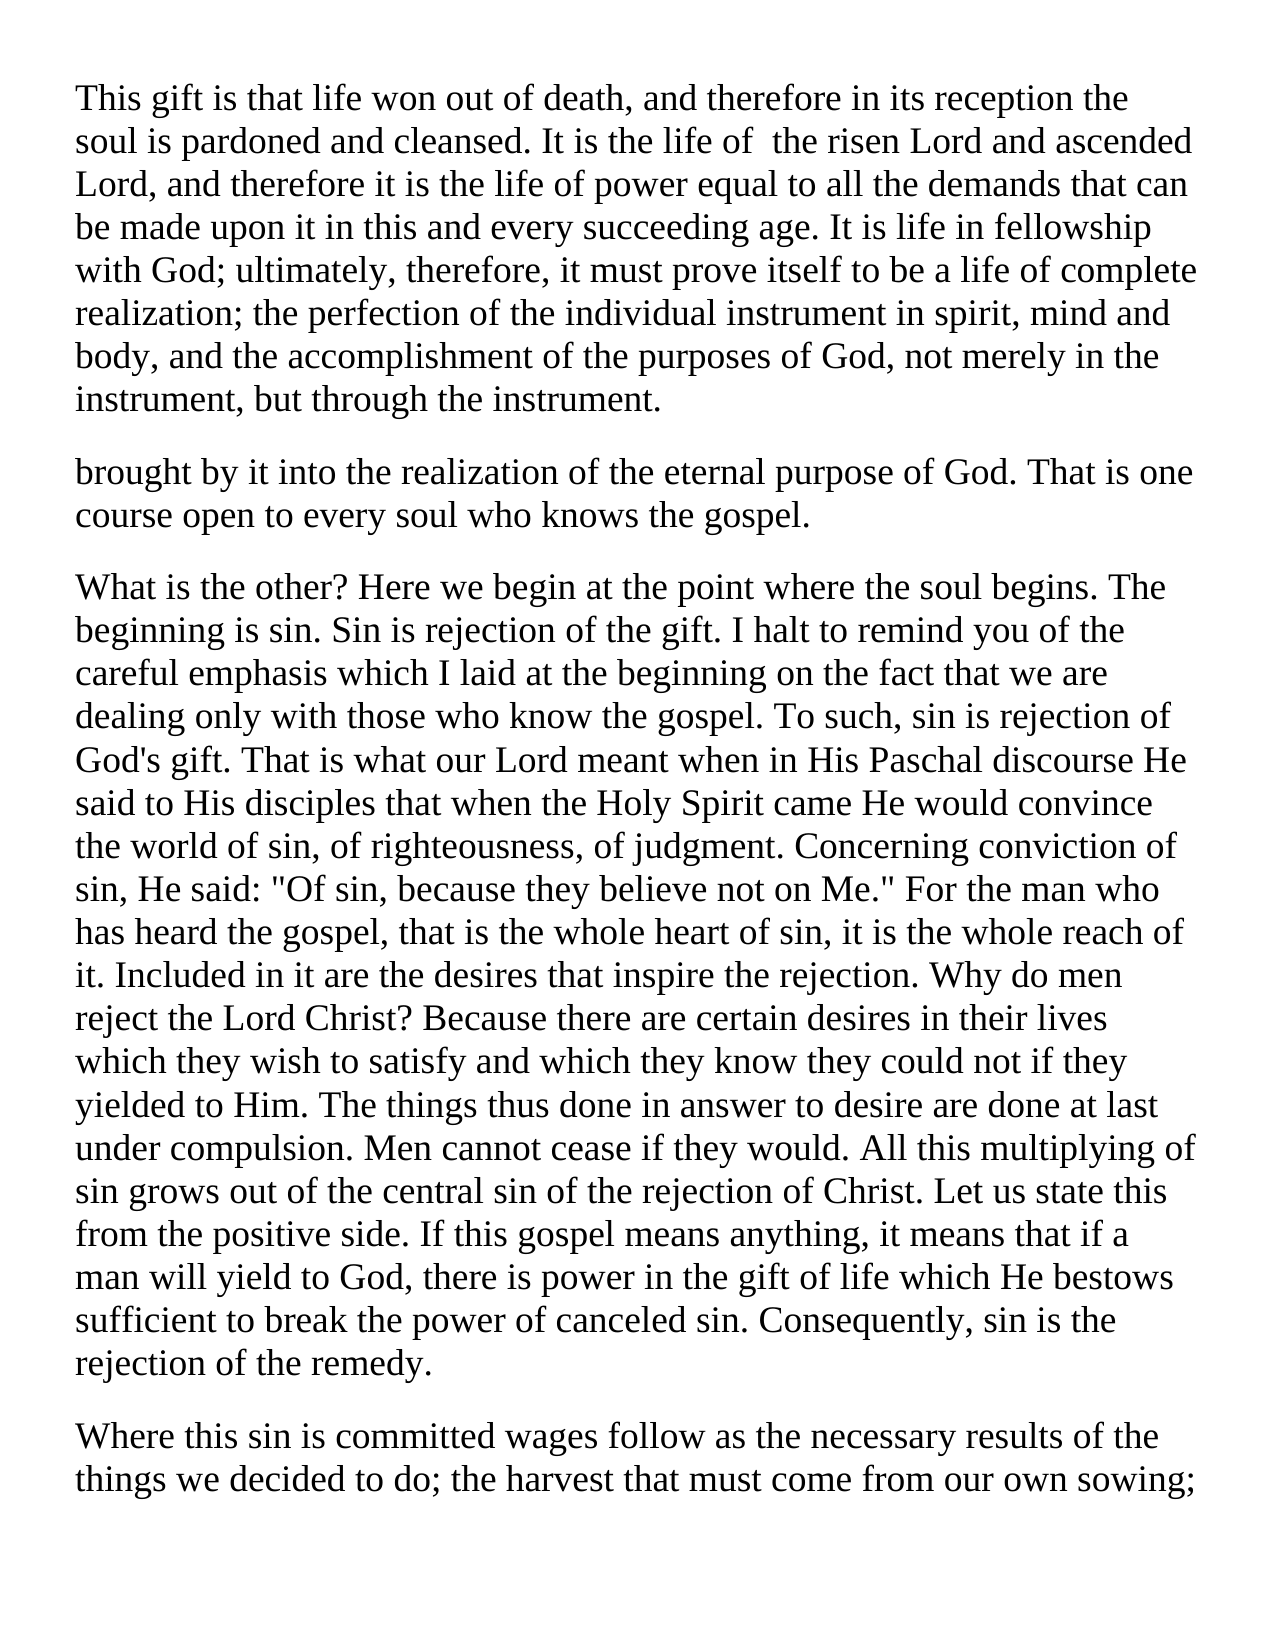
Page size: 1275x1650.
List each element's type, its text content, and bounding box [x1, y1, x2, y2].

text This gift is that life won out of death, and therefore in its reception the soul is pardoned and cleansed. It is the life of the risen Lord and ascended Lord, and therefore it is the life of power equal to all the demands that can be made upon it in this and every succeeding age. It is life in fellowship with God; ultimately, therefore, it must prove itself to be a life of complete realization; the perfection of the individual instrument in spirit, mind and body, and the accomplishment of the purposes of God, not merely in the instrument, but through the instrument. [75, 852, 1200, 1197]
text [75, 1342, 1200, 1558]
text brought by it into the realization of the eternal purpose of God. That is one course open to every soul who knows the gospel. [75, 1227, 1200, 1313]
text He offers this gift as a free gift without any condition as to character in the person who is to receive it, without any pledge on the part of that person as to the future. God bestows His gift freely upon all such as will receive it. God does not ask that men bring a certificate of character with them. Neither does He ask us to make a pledge and a promise that we will always be good. He asks no such pledge; He asks no such promise. That is the grace of God. I speak in soberness of truth and under emotion when I say I would to God I knew just how to say "grace" as it ought to be said! Out of the very grace of His heart which in operation has involved His own unutterable pain and sorrow, God offers a free gift, and He offers it to a man [75, 233, 1200, 708]
text What, then, is this gift? It is the gift of life, -abiding life. Our word "eternal," great and wonderful as it is, [75, 737, 1200, 823]
text God offers a free gift to the sinning man. That is to say, He offers a gift of His own will, a gift which is the result of His own operation, of His own passion. [75, 75, 1200, 204]
